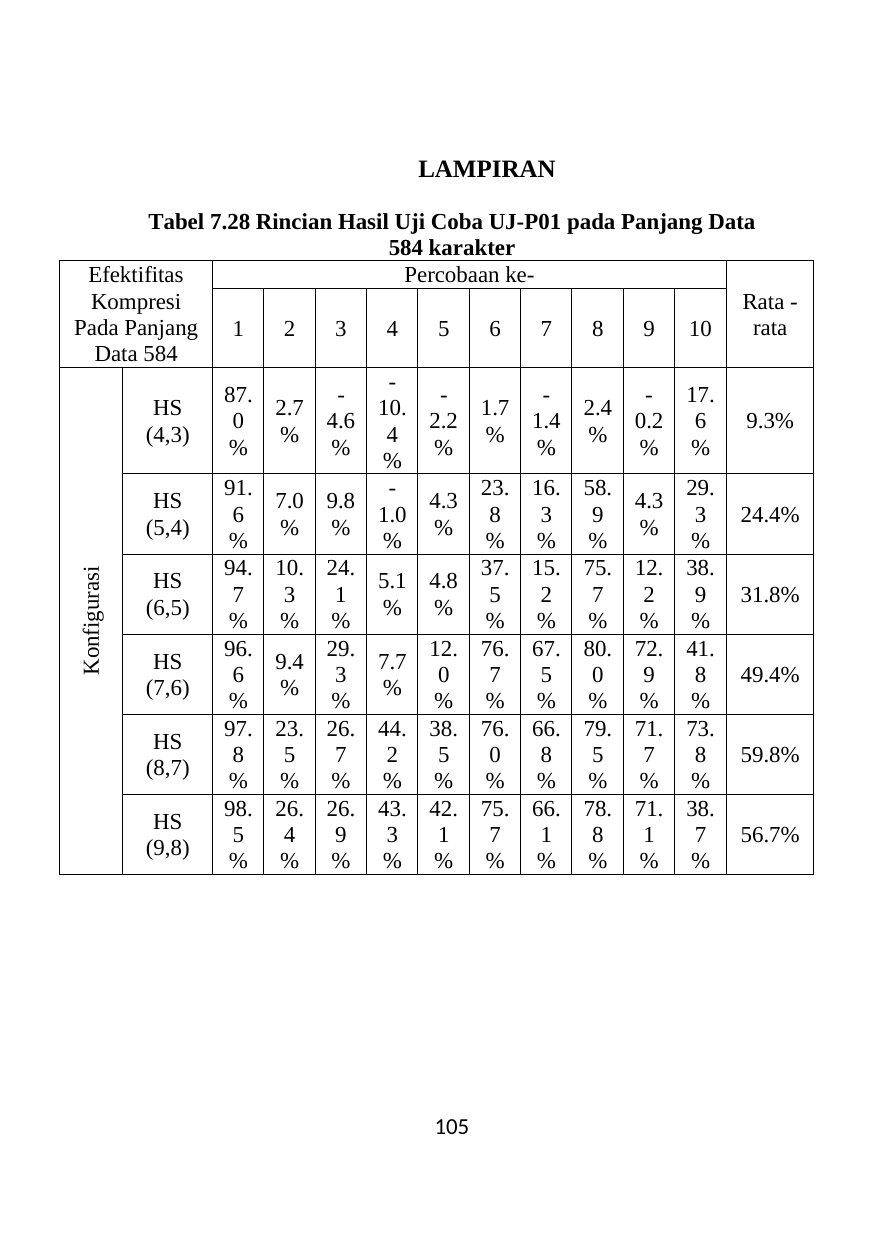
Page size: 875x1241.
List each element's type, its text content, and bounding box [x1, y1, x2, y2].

table_cell 94.7% [213, 555, 263, 633]
table_cell 41.8% [675, 635, 726, 714]
table_cell 17.6% [675, 368, 726, 473]
table_cell 7.7% [367, 635, 417, 714]
table_cell HS (5,4) [123, 474, 212, 553]
table_cell 4.8% [418, 555, 469, 633]
table_cell 2.7% [264, 368, 315, 473]
table_cell 79.5% [572, 715, 623, 794]
table_cell 80.0% [572, 635, 623, 714]
table_cell 43.3% [367, 795, 417, 874]
table_cell -1.0% [367, 474, 417, 553]
table_cell 38.5% [418, 715, 469, 794]
subtitle LAMPIRAN [148, 154, 756, 183]
table_cell 2 [264, 289, 315, 367]
table_cell HS (9,8) [123, 795, 212, 874]
table_cell 23.8% [470, 474, 520, 553]
table_cell 91.6% [213, 474, 263, 553]
table_cell 6 [470, 289, 520, 367]
table_cell 37.5% [470, 555, 520, 633]
table_cell 24.1% [316, 555, 366, 633]
table_cell 7 [521, 289, 571, 367]
table_cell HS (4,3) [123, 368, 212, 473]
table_cell 26.4% [264, 795, 315, 874]
table_cell 15.2% [521, 555, 571, 633]
table_cell 56.7% [727, 795, 813, 874]
table_cell -4.6% [316, 368, 366, 473]
table_cell 96.6% [213, 635, 263, 714]
table_cell 66.1% [521, 795, 571, 874]
table_cell 16.3% [521, 474, 571, 553]
table_cell 97.8% [213, 715, 263, 794]
table_header Rata - rata [727, 261, 813, 367]
table_cell HS (7,6) [123, 635, 212, 714]
table_cell 4 [367, 289, 417, 367]
table_cell 71.1% [624, 795, 674, 874]
table_cell HS (6,5) [123, 555, 212, 633]
table_cell 59.8% [727, 715, 813, 794]
table_cell 73.8% [675, 715, 726, 794]
table_header Efektifitas Kompresi Pada Panjang Data 584 [60, 261, 212, 367]
table_cell 12.2% [624, 555, 674, 633]
table_cell 58.9% [572, 474, 623, 553]
table_cell 3 [316, 289, 366, 367]
table_cell -1.4% [521, 368, 571, 473]
table_cell 26.7% [316, 715, 366, 794]
table_cell 9.3% [727, 368, 813, 473]
table_cell 31.8% [727, 555, 813, 633]
table_cell 1 [213, 289, 263, 367]
table_cell 9.4% [264, 635, 315, 714]
table_cell 76.7% [470, 635, 520, 714]
table_cell 5 [418, 289, 469, 367]
table_cell -10.4% [367, 368, 417, 473]
table_cell 8 [572, 289, 623, 367]
table_cell 72.9% [624, 635, 674, 714]
table_cell -2.2% [418, 368, 469, 473]
table_cell 26.9% [316, 795, 366, 874]
table_cell 4.3% [624, 474, 674, 553]
table_cell 2.4% [572, 368, 623, 473]
table_cell 66.8% [521, 715, 571, 794]
table_cell 7.0% [264, 474, 315, 553]
table_cell 38.9% [675, 555, 726, 633]
table_cell 23.5% [264, 715, 315, 794]
table_cell 98.5% [213, 795, 263, 874]
table_cell 38.7% [675, 795, 726, 874]
table_cell 4.3% [418, 474, 469, 553]
table_cell 9 [624, 289, 674, 367]
table_cell 87.0% [213, 368, 263, 473]
table_cell 49.4% [727, 635, 813, 714]
table_cell -0.2% [624, 368, 674, 473]
table_header Percobaan ke- [213, 261, 726, 288]
table_cell 67.5% [521, 635, 571, 714]
table_cell 44.2% [367, 715, 417, 794]
table_cell 5.1% [367, 555, 417, 633]
table_cell 29.3% [316, 635, 366, 714]
table_cell 1.7% [470, 368, 520, 473]
table_cell 75.7% [572, 555, 623, 633]
table_cell 9.8% [316, 474, 366, 553]
table_cell 10 [675, 289, 726, 367]
table_cell 24.4% [727, 474, 813, 553]
table_cell 42.1% [418, 795, 469, 874]
table_cell HS (8,7) [123, 715, 212, 794]
table_cell 75.7% [470, 795, 520, 874]
table_cell 29.3% [675, 474, 726, 553]
table_cell 10.3% [264, 555, 315, 633]
table_cell 71.7% [624, 715, 674, 794]
table_cell 12.0% [418, 635, 469, 714]
table_cell 78.8% [572, 795, 623, 874]
table_cell Konfigurasi [60, 368, 122, 874]
table_cell 76.0% [470, 715, 520, 794]
